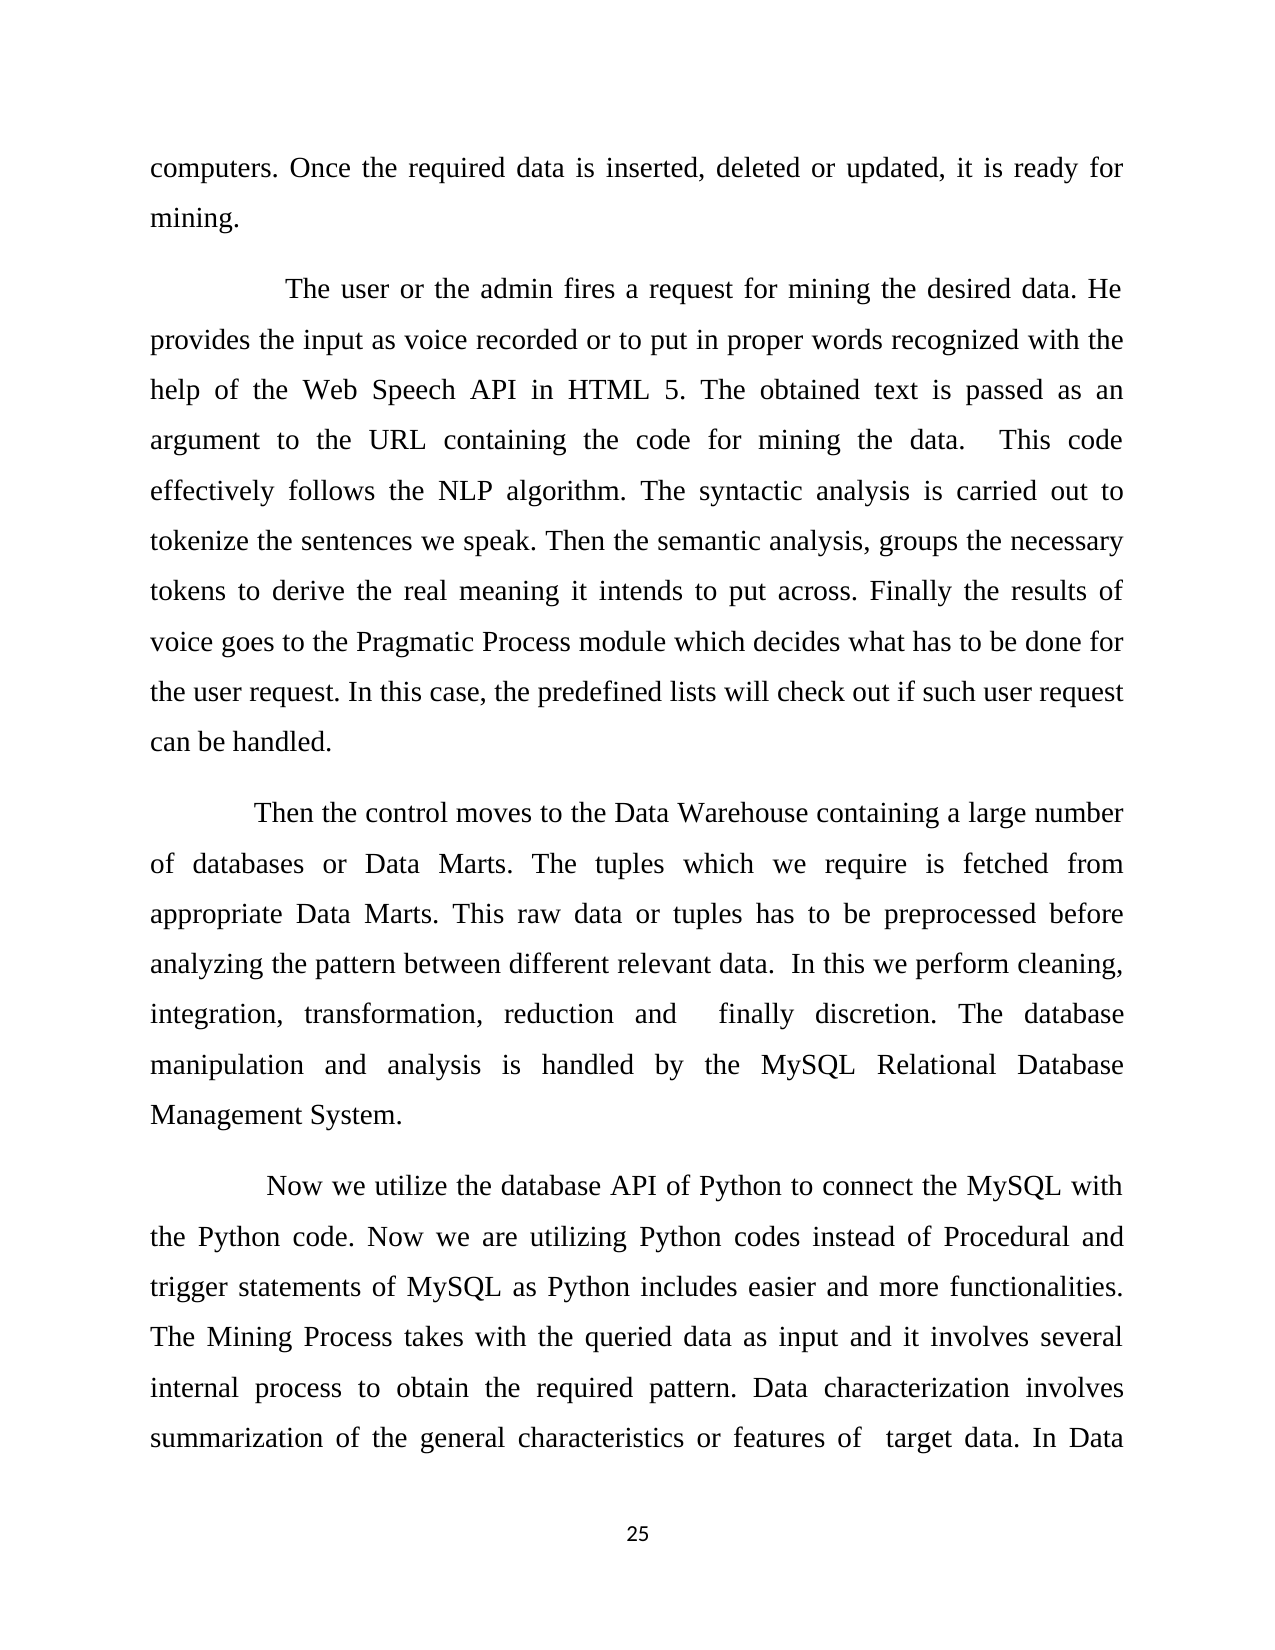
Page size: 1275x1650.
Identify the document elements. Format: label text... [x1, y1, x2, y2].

text The user or the admin fires a request for mining the desired data. He provides the input as voice recorded or to put in proper words recognized with the help of the Web Speech API in HTML 5. The obtained text is passed as an argument to the URL containing the code for mining the data. This code effectively follows the NLP algorithm. The syntactic analysis is carried out to tokenize the sentences we speak. Then the semantic analysis, groups the necessary tokens to derive the real meaning it intends to put across. Finally the results of voice goes to the Pragmatic Process module which decides what has to be done for the user request. In this case, the predefined lists will check out if such user request can be handled. [150, 271, 1125, 758]
text Then the control moves to the Data Warehouse containing a large number of databases or Data Marts. The tuples which we require is fetched from appropriate Data Marts. This raw data or tuples has to be preprocessed before analyzing the pattern between different relevant data. In this we perform cleaning, integration, transformation, reduction and finally discretion. The database manipulation and analysis is handled by the MySQL Relational Database Management System. [150, 795, 1125, 1131]
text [150, 1168, 1125, 1453]
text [150, 150, 1125, 234]
